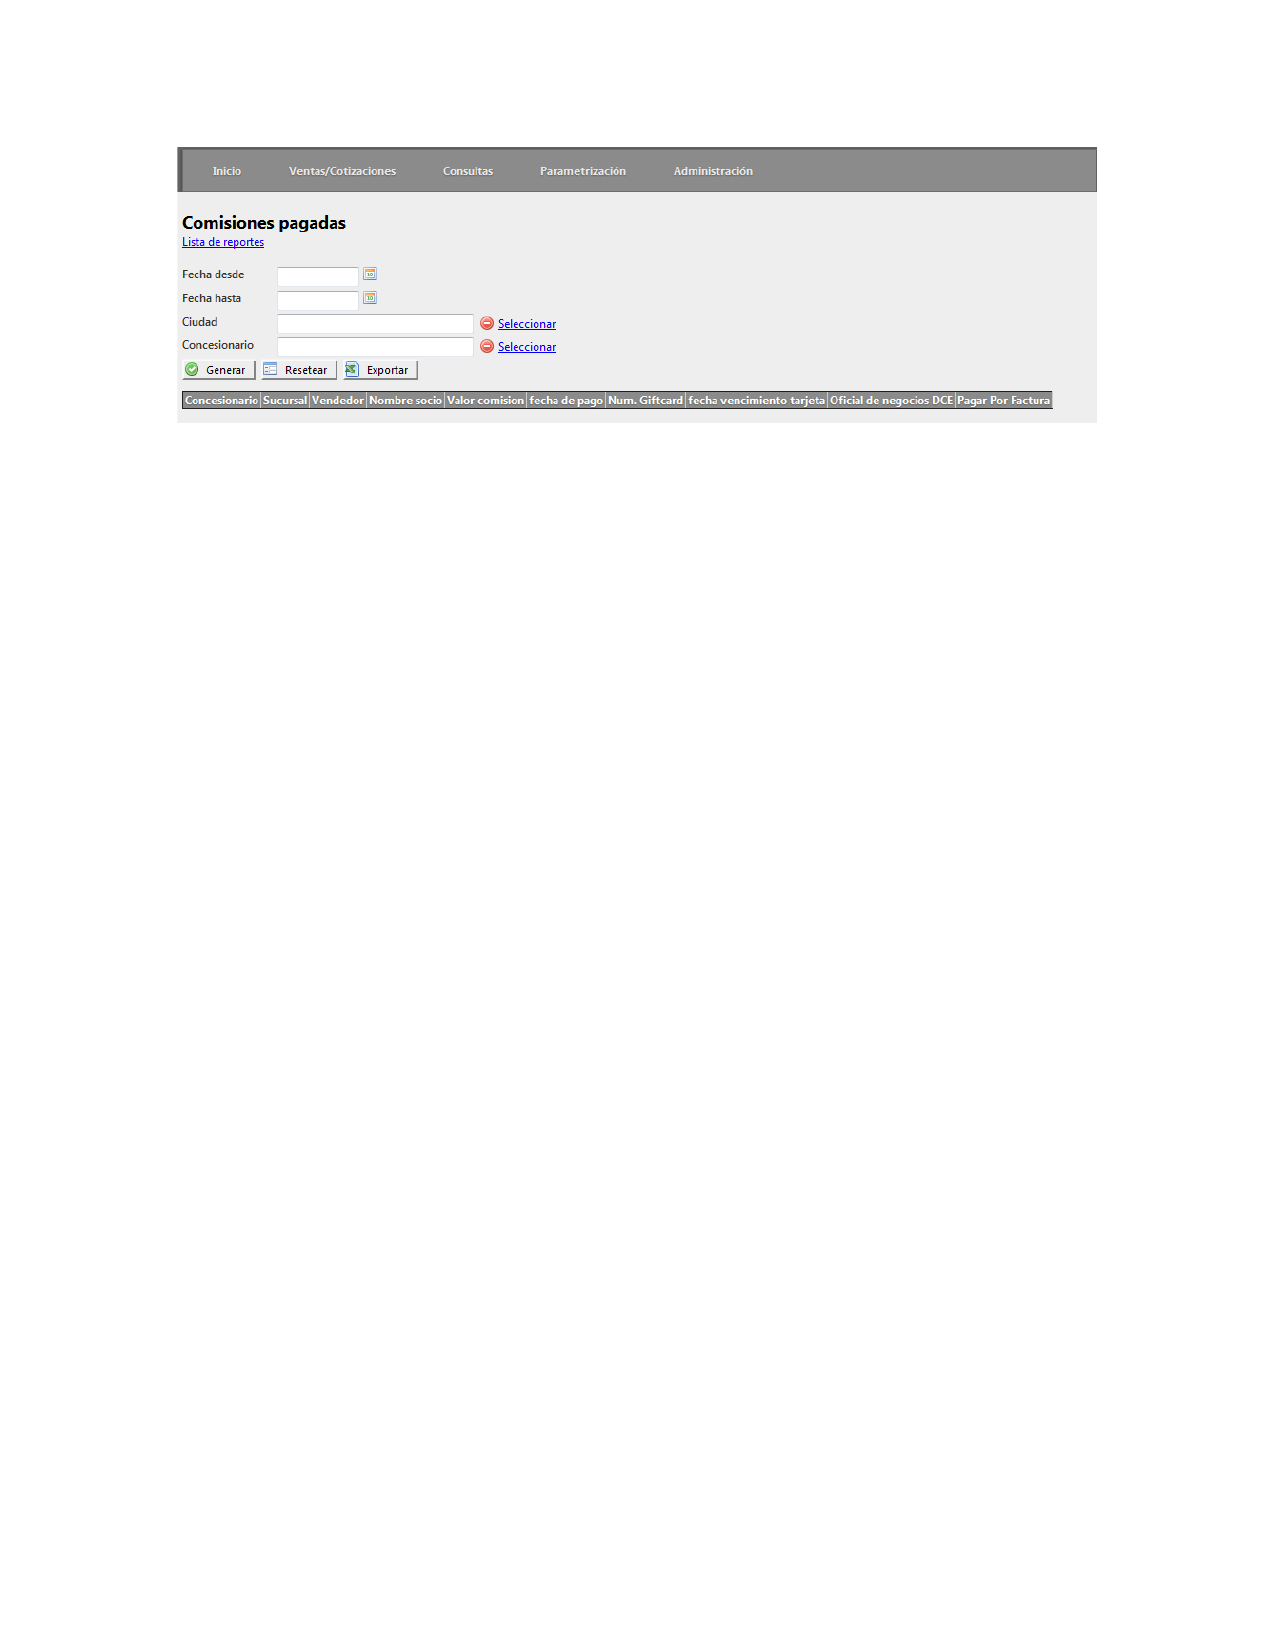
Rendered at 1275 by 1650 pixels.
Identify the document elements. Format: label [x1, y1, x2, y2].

picture [177, 147, 1097, 423]
